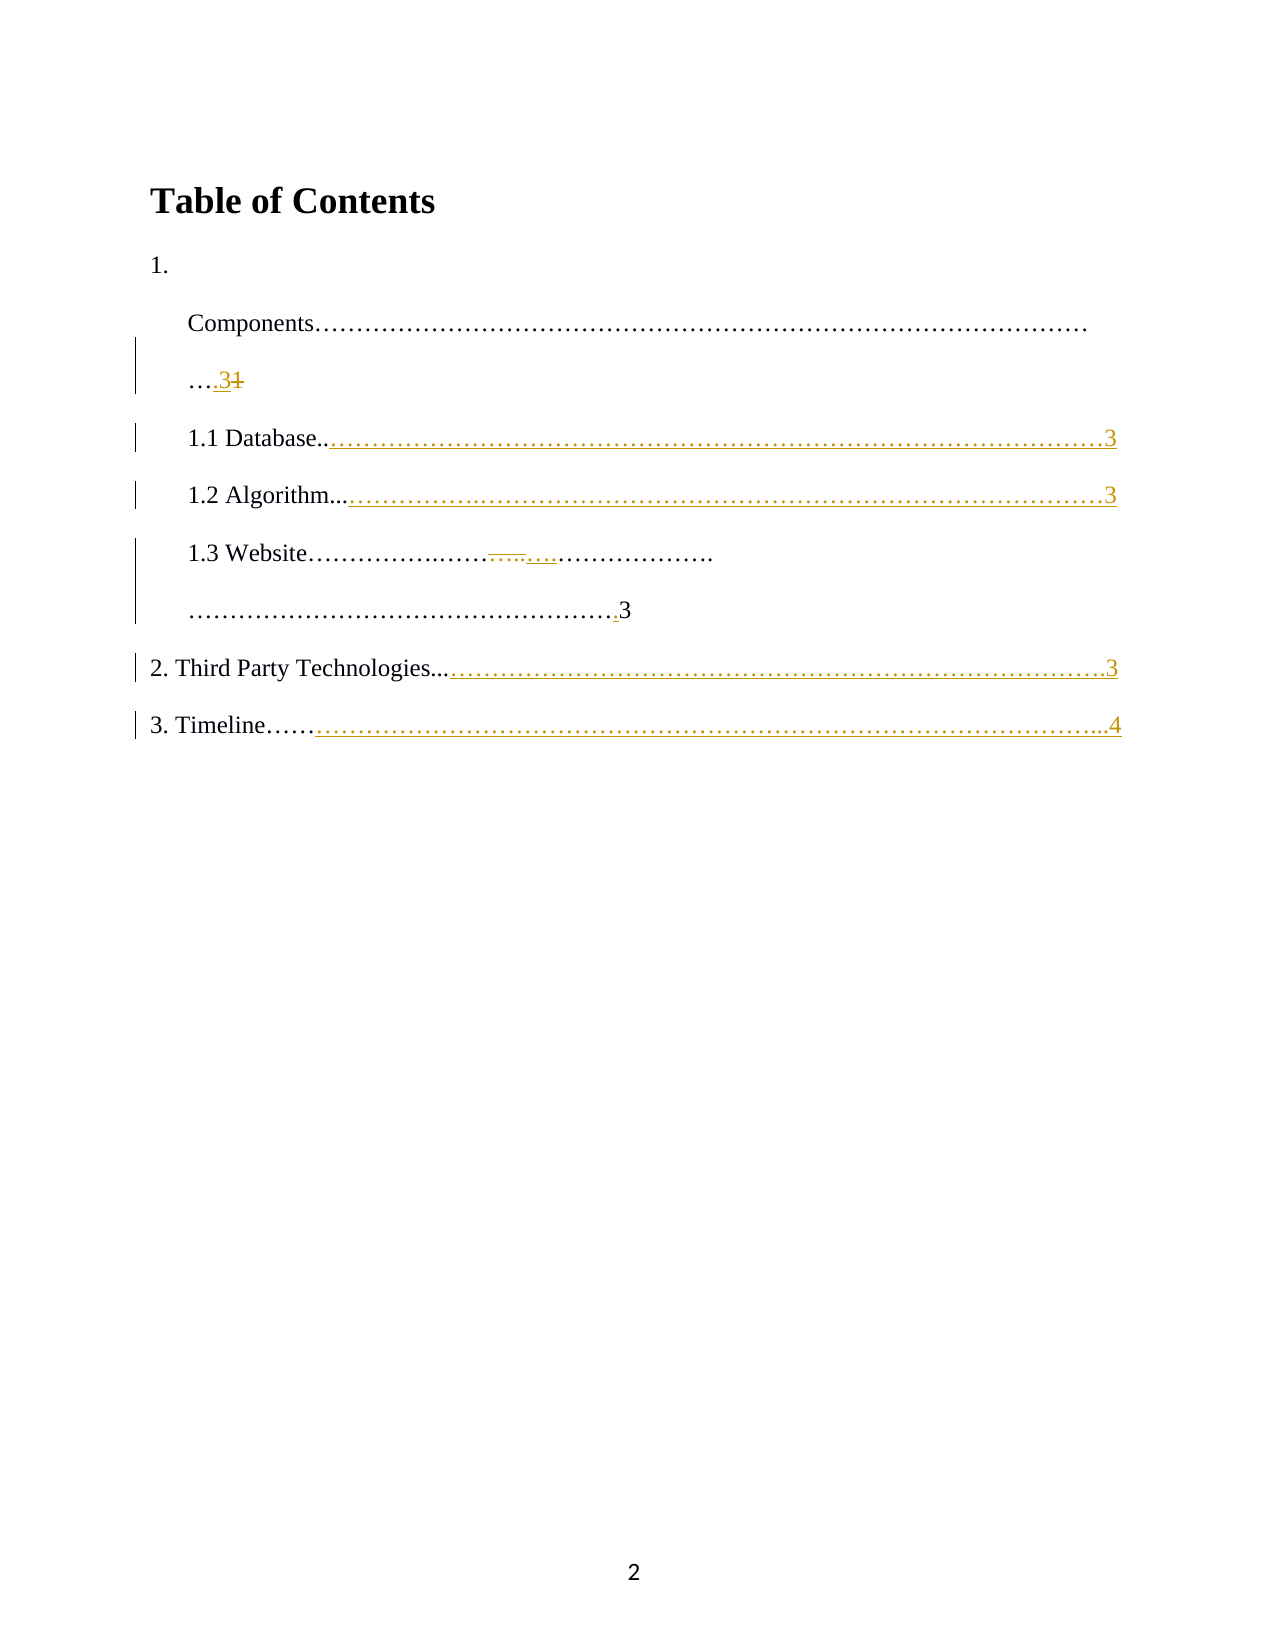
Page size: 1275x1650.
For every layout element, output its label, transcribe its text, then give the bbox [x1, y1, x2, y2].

list 2. Third Party Technologies... [150, 653, 1125, 682]
list 1.3 Website…………….…………………….……………………………………………3 [150, 538, 1125, 624]
list Table of Contents [150, 179, 1125, 222]
list 3. Timeline…… [150, 711, 1125, 739]
list 1.1 Database.. [150, 423, 1125, 452]
list 1.2 Algorithm... [150, 481, 1125, 509]
list 1. Components…………………………………………………………………………………… [150, 251, 1125, 394]
